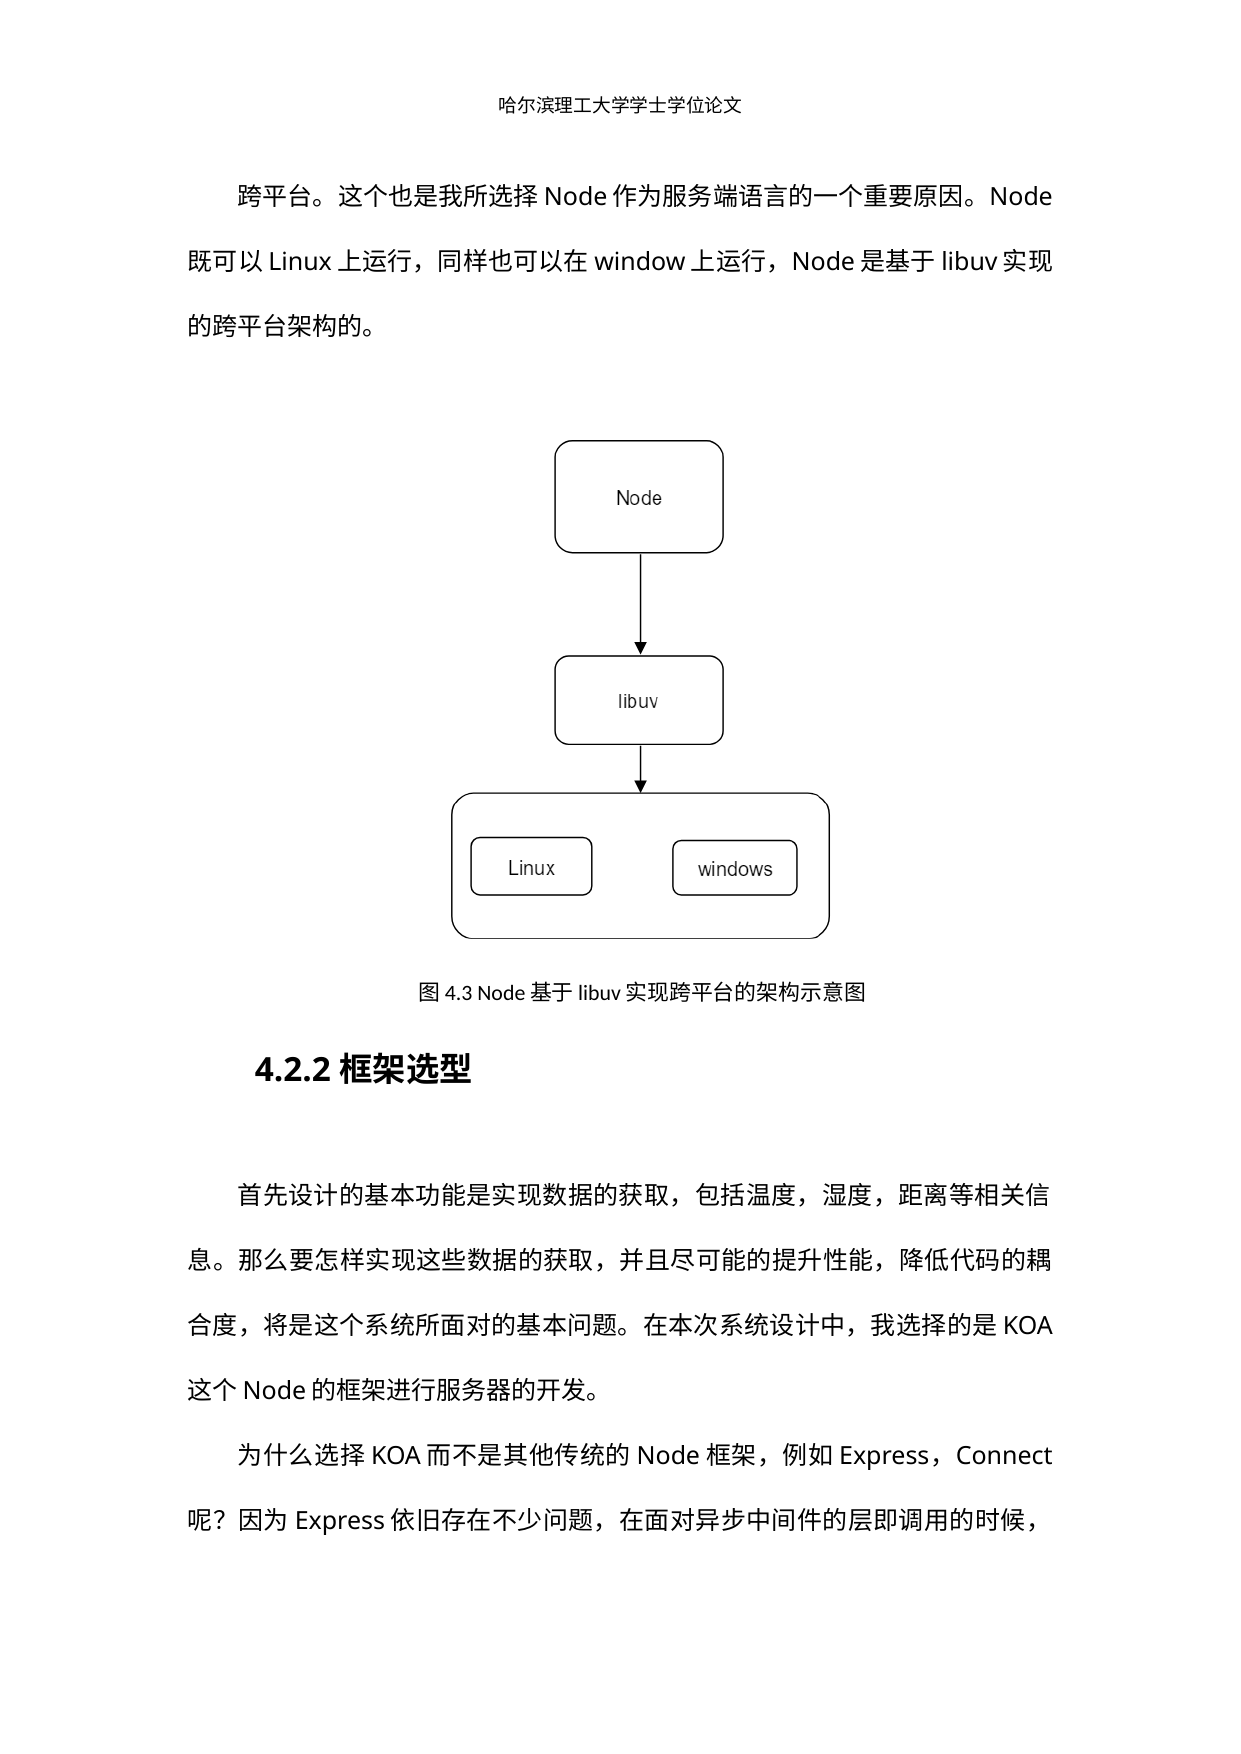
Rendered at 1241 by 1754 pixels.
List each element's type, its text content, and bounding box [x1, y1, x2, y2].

picture [361, 398, 925, 966]
text 跨平台。这个也是我所选择Node作为服务端语言的一个重要原因。Node既可以Linux上运行，同样也可以在window上运行，Node是基于libuv实现的跨平台架构的。 [187, 162, 1053, 357]
text 首先设计的基本功能是实现数据的获取，包括温度，湿度，距离等相关信息。那么要怎样实现这些数据的获取，并且尽可能的提升性能，降低代码的耦合度，将是这个系统所面对的基本问题。在本次系统设计中，我选择的是KOA这个Node的框架进行服务器的开发。 [187, 1161, 1053, 1421]
subtitle 4.2.2 框架选型 [187, 1034, 1053, 1099]
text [187, 1421, 1053, 1551]
